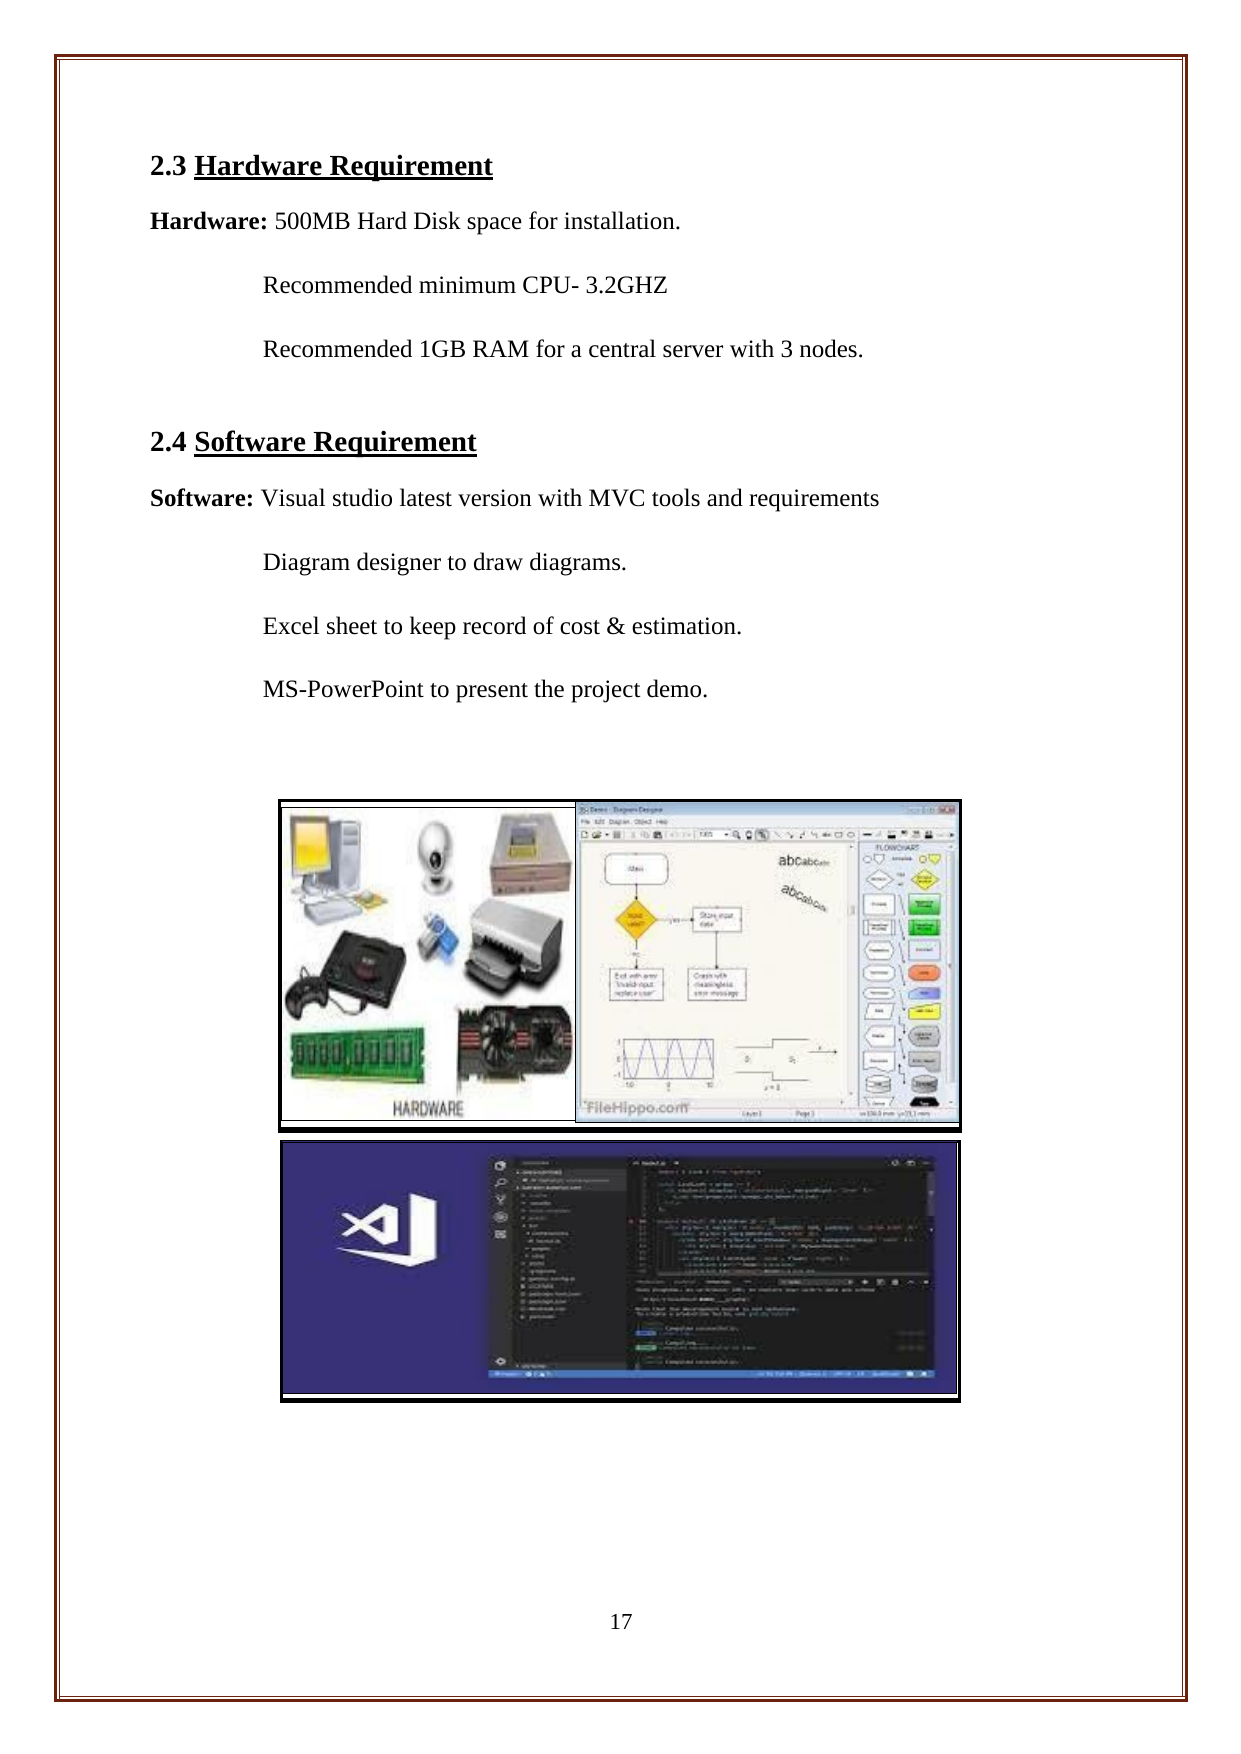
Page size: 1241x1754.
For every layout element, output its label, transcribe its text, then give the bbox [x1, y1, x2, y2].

text Hardware: 500MB Hard Disk space for installation. Recommended minimum CPU- 3.2GHZ [150, 206, 683, 299]
picture [283, 1143, 956, 1393]
text Excel sheet to keep record of cost & estimation. MS-PowerPoint to present the project demo. [263, 611, 746, 703]
text Software: Visual studio latest version with MVC tools and requirements Diagram designer to draw diagrams. [150, 483, 965, 576]
text Recommended 1GB RAM for a central server with 3 nodes. [263, 334, 1148, 363]
picture [282, 808, 575, 1120]
subtitle Software Requirement [150, 424, 1148, 458]
subtitle Hardware Requirement [150, 148, 1148, 181]
picture [576, 802, 959, 1122]
